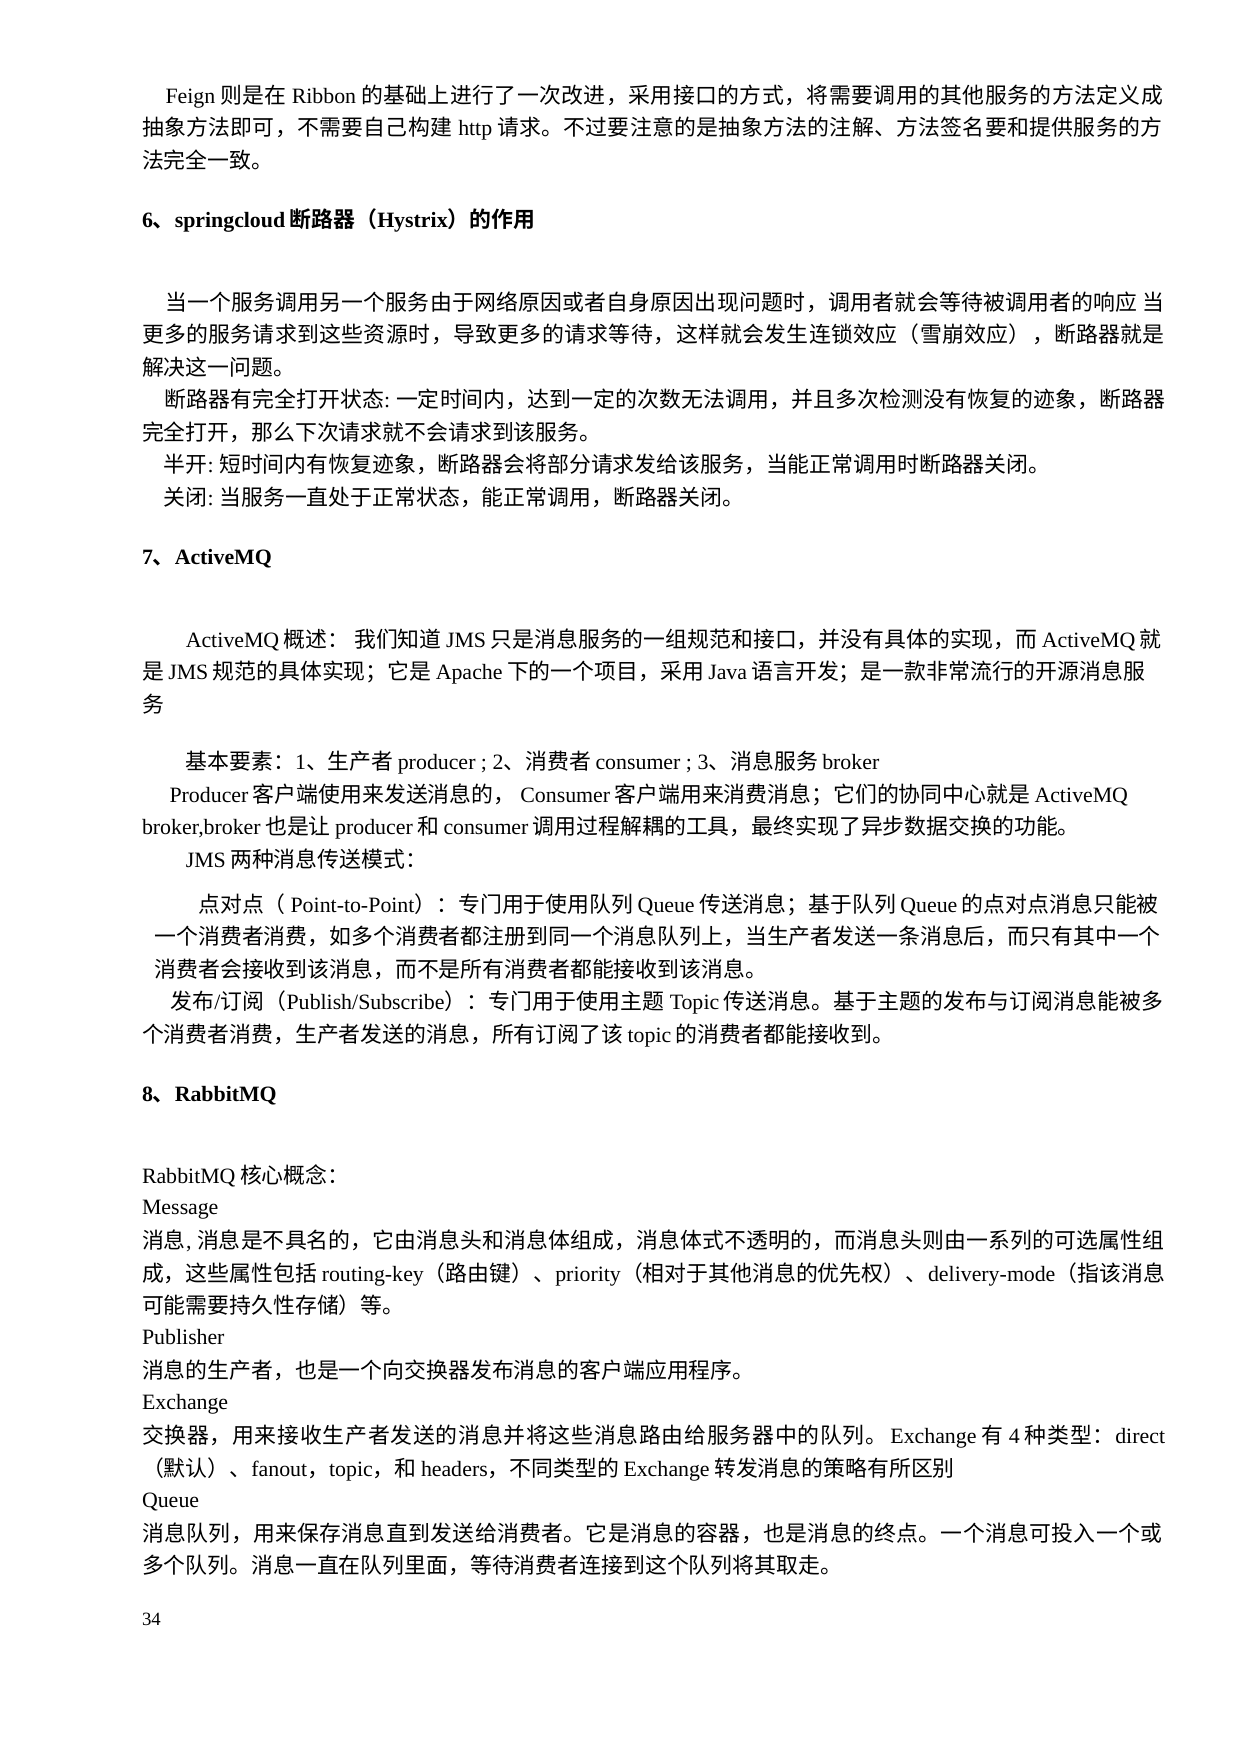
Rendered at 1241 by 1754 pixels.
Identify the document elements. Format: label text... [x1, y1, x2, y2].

text JMS两种消息传送模式： [142, 841, 1165, 874]
text Message [142, 1191, 1165, 1223]
text 断路器有完全打开状态: 一定时间内，达到一定的次数无法调用，并且多次检测没有恢复的迹象，断路器完全打开，那么下次请求就不会请求到该服务。 [142, 382, 1165, 447]
text 交换器，用来接收生产者发送的消息并将这些消息路由给服务器中的队列。Exchange有4种类型：direct（默认）、fanout，topic，和headers，不同类型的Exchange转发消息的策略有所区别 [142, 1418, 1165, 1483]
subtitle 8、RabbitMQ [142, 1076, 1165, 1108]
text Feign则是在Ribbon的基础上进行了一次改进，采用接口的方式，将需要调用的其他服务的方法定义成抽象方法即可，不需要自己构建http请求。不过要注意的是抽象方法的注解、方法签名要和提供服务的方法完全一致。 [142, 77, 1165, 175]
text 关闭: 当服务一直处于正常状态，能正常调用，断路器关闭。 [142, 479, 1165, 512]
list 点对点（ Point-to-Point）：专门用于使用队列Queue传送消息；基于队列Queue的点对点消息只能被一个消费者消费，如多个消费者都注册到同一个消息队列上，当生产者发送一条消息后，而只有其中一个消费者会接收到该消息，而不是所有消费者都能接收到该消息。 [154, 886, 1165, 984]
text ActiveMQ概述： 我们知道JMS只是消息服务的一组规范和接口，并没有具体的实现，而ActiveMQ就是JMS规范的具体实现；它是Apache下的一个项目，采用Java语言开发；是一款非常流行的开源消息服务 [142, 621, 1165, 719]
text Queue [142, 1483, 1165, 1516]
text 当一个服务调用另一个服务由于网络原因或者自身原因出现问题时，调用者就会等待被调用者的响应 当更多的服务请求到这些资源时，导致更多的请求等待，这样就会发生连锁效应（雪崩效应），断路器就是解决这一问题。 [142, 284, 1165, 382]
text 消息, 消息是不具名的，它由消息头和消息体组成，消息体式不透明的，而消息头则由一系列的可选属性组成，这些属性包括routing-key（路由键）、priority（相对于其他消息的优先权）、delivery-mode（指该消息可能需要持久性存储）等。 [142, 1223, 1165, 1321]
text 消息的生产者，也是一个向交换器发布消息的客户端应用程序。 [142, 1353, 1165, 1386]
text Producer客户端使用来发送消息的， Consumer客户端用来消费消息；它们的协同中心就是ActiveMQ broker,broker也是让producer和consumer调用过程解耦的工具，最终实现了异步数据交换的功能。 [142, 776, 1165, 841]
text 消息队列，用来保存消息直到发送给消费者。它是消息的容器，也是消息的终点。一个消息可投入一个或多个队列。消息一直在队列里面，等待消费者连接到这个队列将其取走。 [142, 1516, 1165, 1581]
subtitle 6、springcloud断路器（Hystrix）的作用 [142, 202, 1165, 234]
text 基本要素：1、生产者producer ; 2、消费者consumer ; 3、消息服务broker [142, 744, 1165, 776]
text 发布/订阅（Publish/Subscribe）：专门用于使用主题Topic传送消息。基于主题的发布与订阅消息能被多个消费者消费，生产者发送的消息，所有订阅了该topic的消费者都能接收到。 [142, 984, 1165, 1049]
text 半开: 短时间内有恢复迹象，断路器会将部分请求发给该服务，当能正常调用时断路器关闭。 [142, 447, 1165, 479]
subtitle 7、ActiveMQ [142, 539, 1165, 571]
text Exchange [142, 1386, 1165, 1418]
text Publisher [142, 1321, 1165, 1353]
text RabbitMQ核心概念： [142, 1158, 1165, 1191]
